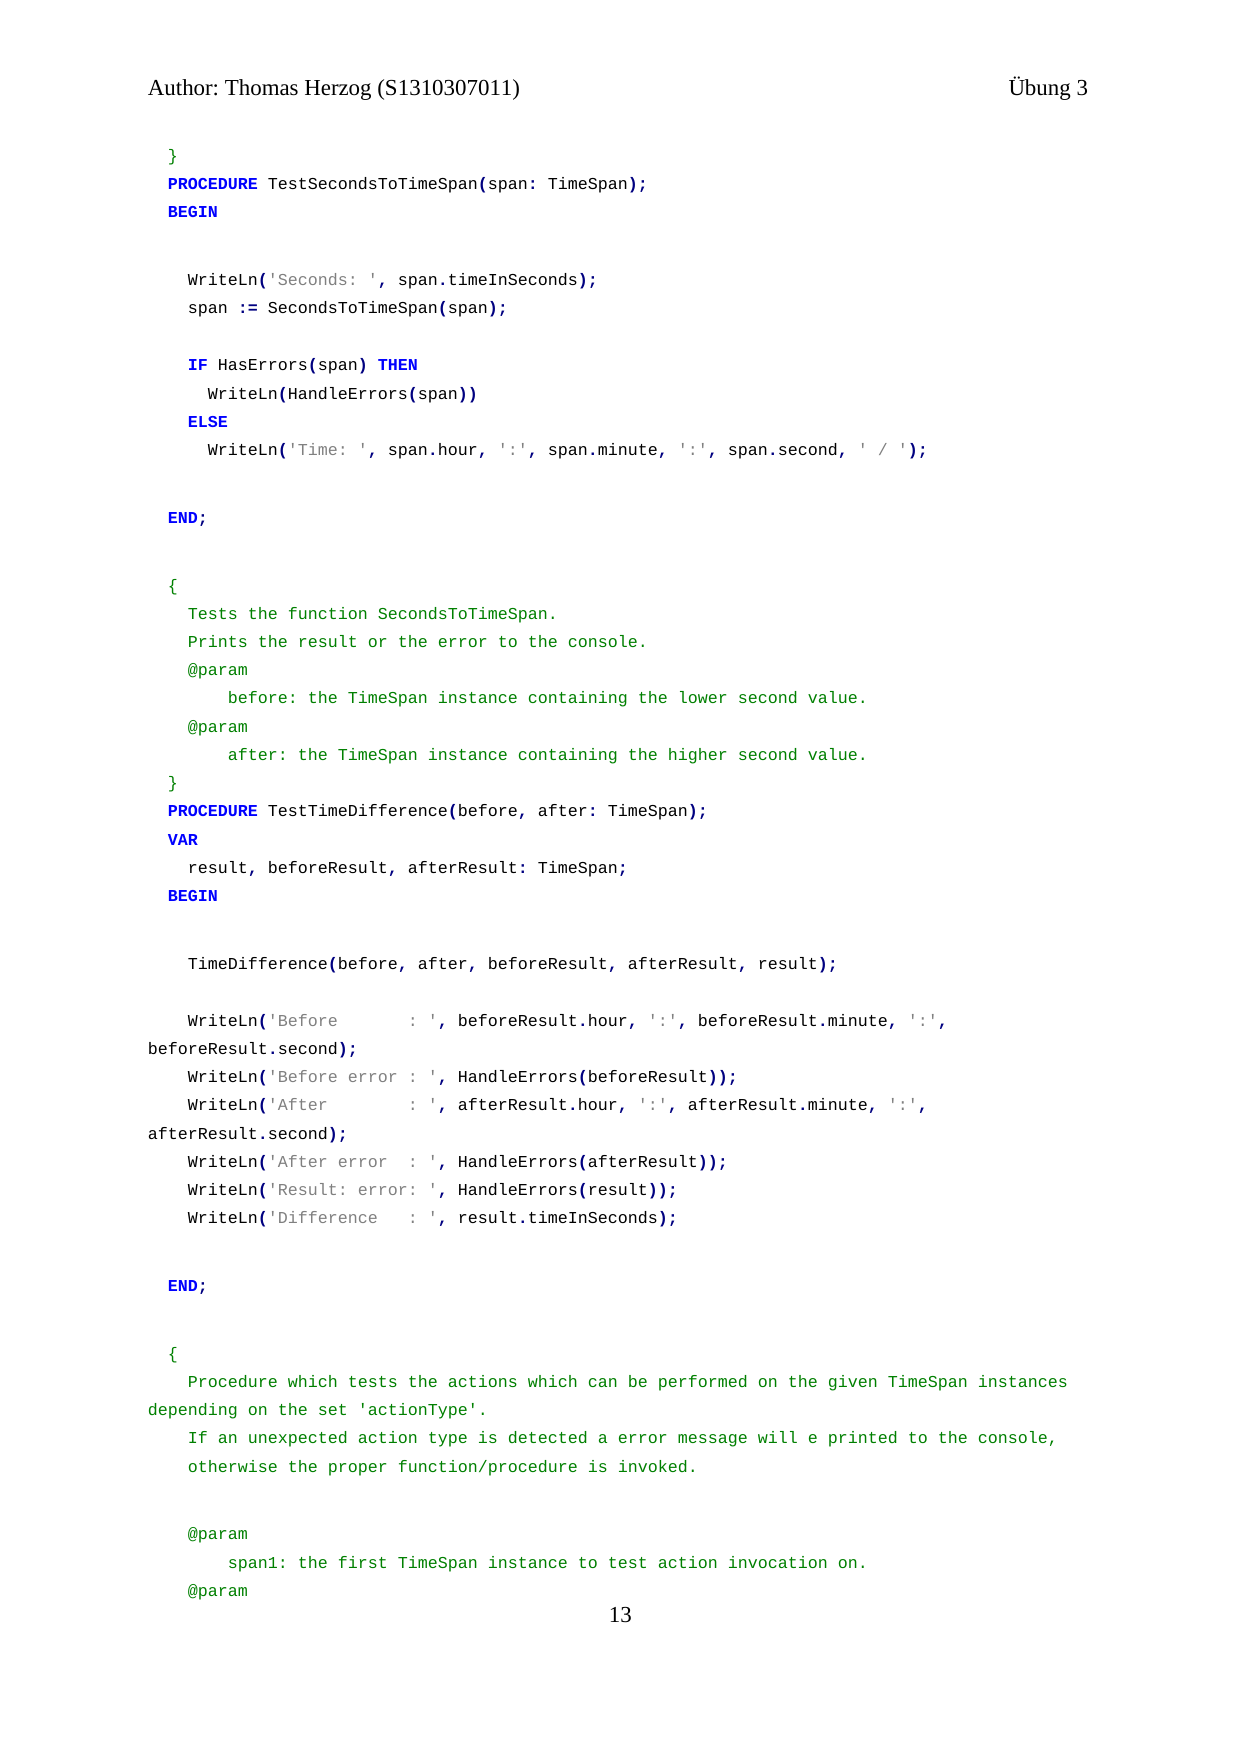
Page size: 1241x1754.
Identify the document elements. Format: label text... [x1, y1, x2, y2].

text { [148, 577, 1093, 596]
text } [148, 775, 1093, 793]
text WriteLn('Difference : ', result.timeInSeconds); [148, 1210, 1093, 1229]
text Tests the function SecondsToTimeSpan. [148, 605, 1093, 624]
text IF HasErrors(span) THEN [148, 357, 1093, 376]
text span := SecondsToTimeSpan(span); [148, 300, 1093, 319]
text @param [148, 1582, 1093, 1601]
text WriteLn('After error : ', HandleErrors(afterResult)); [148, 1153, 1093, 1172]
text WriteLn(HandleErrors(span)) [148, 385, 1093, 404]
text { [148, 1345, 1093, 1364]
text END; [148, 1278, 1093, 1296]
text } [148, 148, 1093, 166]
text Prints the result or the error to the console. [148, 633, 1093, 652]
text span1: the first TimeSpan instance to test action invocation on. [148, 1554, 1093, 1573]
text END; [148, 509, 1093, 528]
text WriteLn('Result: error: ', HandleErrors(result)); [148, 1182, 1093, 1201]
text result, beforeResult, afterResult: TimeSpan; [148, 859, 1093, 878]
text WriteLn('Time: ', span.hour, ':', span.minute, ':', span.second, ' / '); [148, 442, 1093, 461]
text after: the TimeSpan instance containing the higher second value. [148, 746, 1093, 765]
text WriteLn('After : ', afterResult.hour, ':', afterResult.minute, ':', afterResult.second); [148, 1097, 1093, 1144]
text If an unexpected action type is detected a error message will e printed to the console, [148, 1430, 1093, 1449]
text PROCEDURE TestTimeDifference(before, after: TimeSpan); [148, 803, 1093, 822]
text @param [148, 718, 1093, 737]
text before: the TimeSpan instance containing the lower second value. [148, 690, 1093, 709]
text WriteLn('Before : ', beforeResult.hour, ':', beforeResult.minute, ':', beforeResult.second); [148, 1012, 1093, 1059]
text @param [148, 1526, 1093, 1545]
text Procedure which tests the actions which can be performed on the given TimeSpan instances depending on the set 'actionType'. [148, 1373, 1093, 1421]
text @param [148, 662, 1093, 681]
text BEGIN [148, 204, 1093, 223]
text WriteLn('Seconds: ', span.timeInSeconds); [148, 272, 1093, 291]
text ELSE [148, 413, 1093, 432]
text VAR [148, 831, 1093, 850]
text PROCEDURE TestSecondsToTimeSpan(span: TimeSpan); [148, 176, 1093, 195]
text otherwise the proper function/procedure is invoked. [148, 1458, 1093, 1477]
text WriteLn('Before error : ', HandleErrors(beforeResult)); [148, 1069, 1093, 1088]
text TimeDifference(before, after, beforeResult, afterResult, result); [148, 955, 1093, 974]
text BEGIN [148, 888, 1093, 906]
